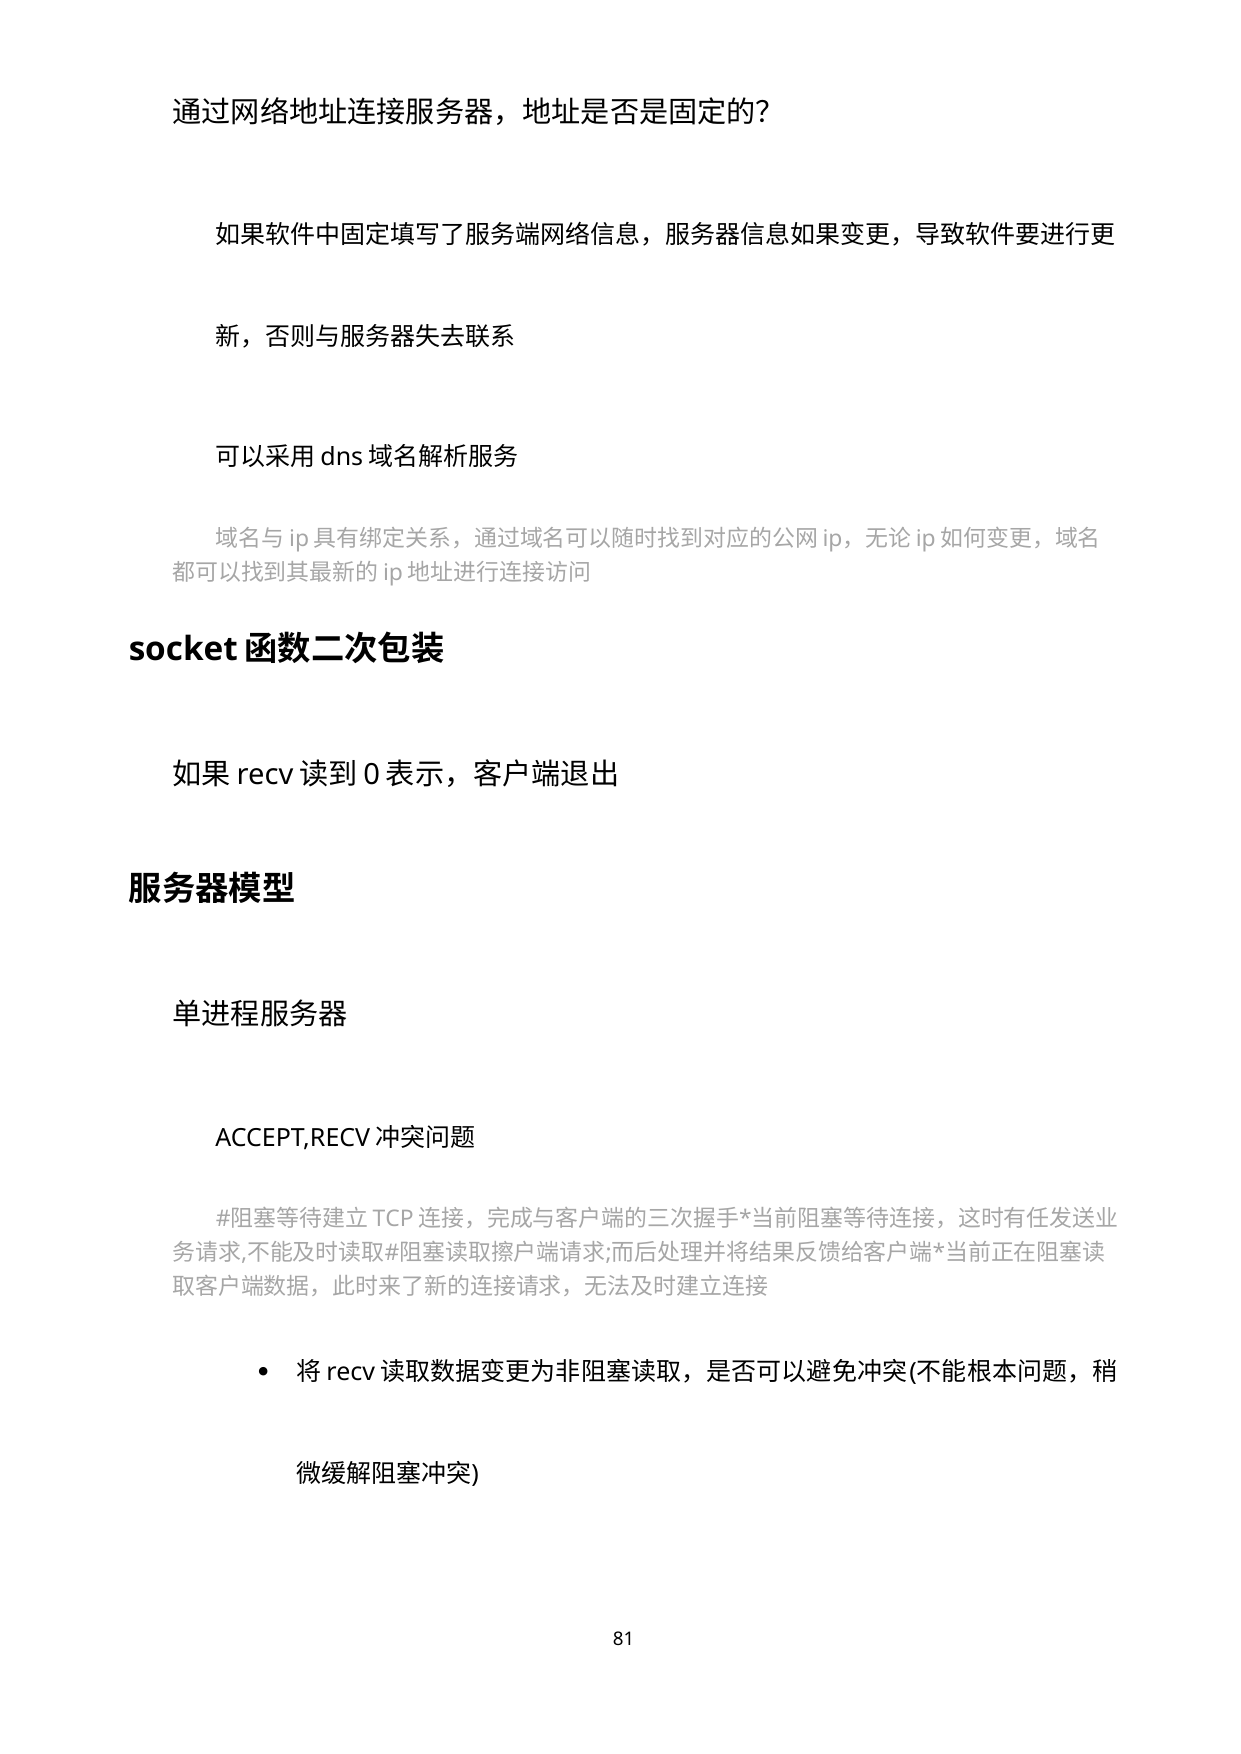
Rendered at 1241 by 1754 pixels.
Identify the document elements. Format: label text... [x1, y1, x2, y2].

text 域名与ip具有绑定关系，通过域名可以随时找到对应的公网ip，无论ip如何变更，域名都可以找到其最新的ip地址进行连接访问 [172, 519, 1118, 587]
subtitle 服务器模型 [128, 852, 1118, 920]
subtitle 可以采用dns域名解析服务 [215, 421, 1118, 488]
subtitle 如果recv读到0表示，客户端退出 [172, 738, 1118, 806]
text #阻塞等待建立TCP连接，完成与客户端的三次握手 [172, 1200, 1118, 1302]
subtitle ACCEPT,RECV冲突问题 [215, 1101, 1118, 1169]
subtitle 通过网络地址连接服务器，地址是否是固定的？ [172, 76, 1118, 144]
subtitle 如果软件中固定填写了服务端网络信息，服务器信息如果变更，导致软件要进行更新，否则与服务器失去联系 [215, 199, 1118, 368]
list 将recv读取数据变更为非阻塞读取，是否可以避免冲突(不能根本问题，稍微缓解阻塞冲突) [259, 1336, 1118, 1505]
subtitle 单进程服务器 [172, 978, 1118, 1046]
subtitle socket函数二次包装 [128, 612, 1118, 680]
